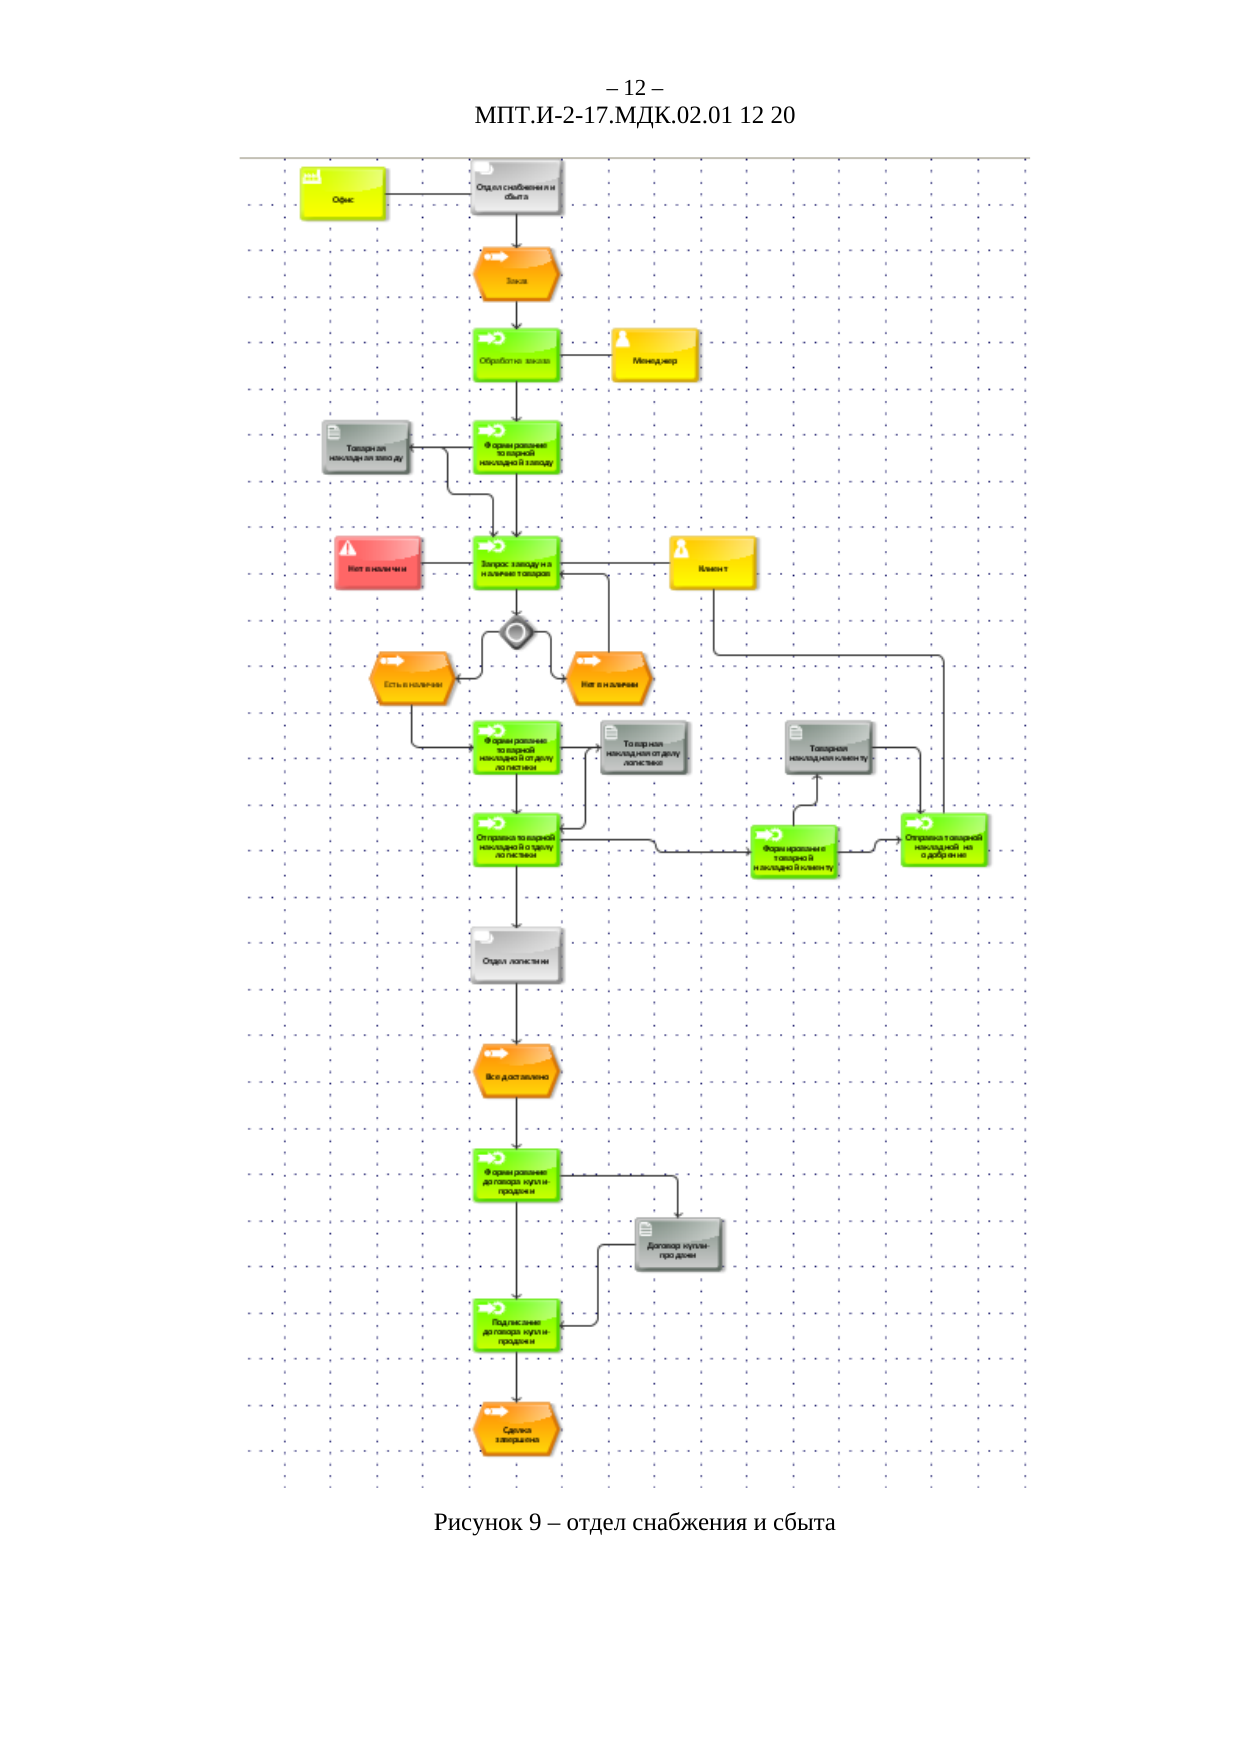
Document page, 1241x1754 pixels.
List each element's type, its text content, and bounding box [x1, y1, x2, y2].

text Рисунок 9 – отдел снабжения и сбыта [118, 1507, 1152, 1536]
picture [239, 156, 1030, 1488]
